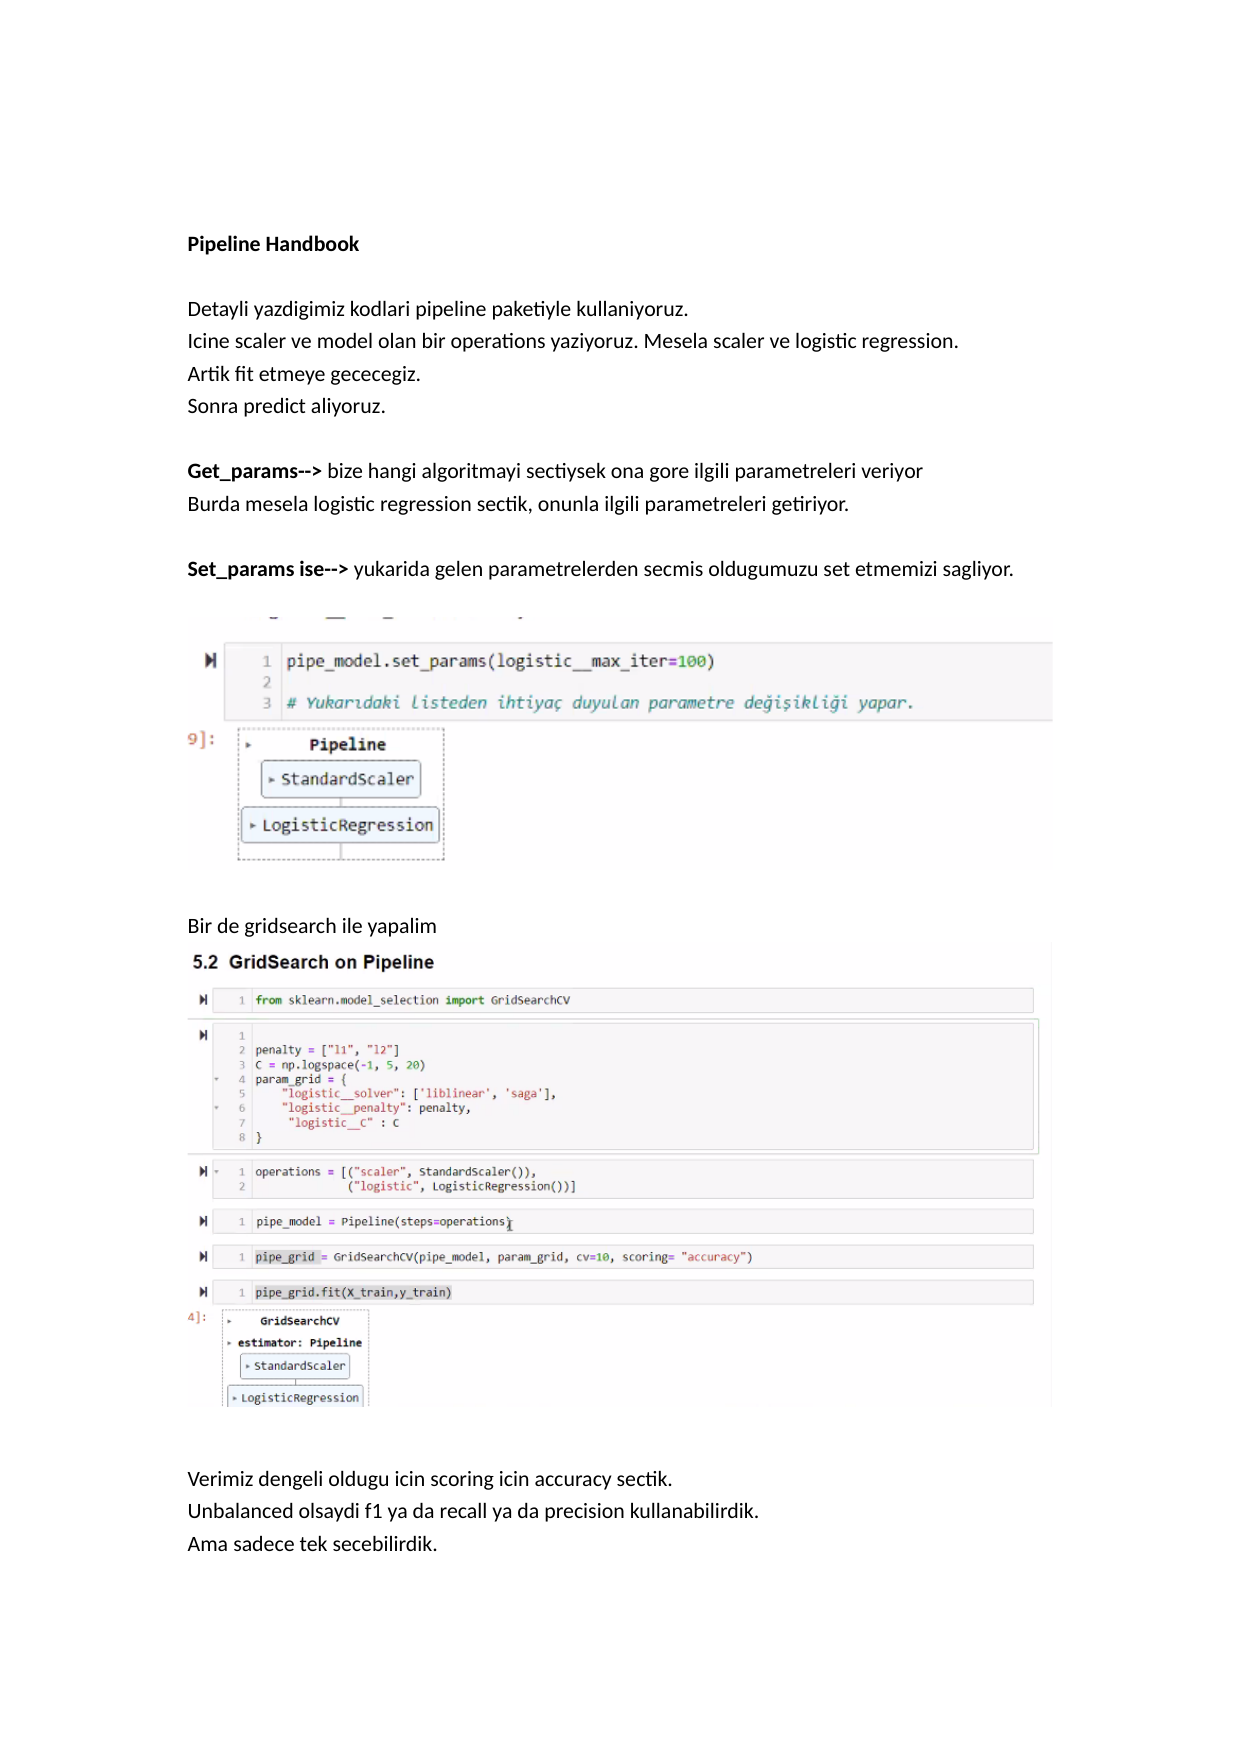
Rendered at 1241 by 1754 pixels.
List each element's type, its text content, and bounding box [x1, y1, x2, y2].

picture [187, 942, 1052, 1407]
text Bir de gridsearch ile yapalim [187, 909, 1053, 942]
text Set_params ise--> yukarida gelen parametrelerden secmis oldugumuzu set etmemizi sagliyor. [187, 552, 1053, 584]
text Sonra predict aliyoruz. [187, 389, 1053, 422]
text Detayli yazdigimiz kodlari pipeline paketiyle kullaniyoruz. [187, 292, 1053, 324]
text Burda mesela logistic regression sectik, onunla ilgili parametreleri getiriyor. [187, 487, 1053, 519]
text Artik fit etmeye gececegiz. [187, 357, 1053, 389]
text Unbalanced olsaydi f1 ya da recall ya da precision kullanabilirdik. [187, 1494, 1053, 1527]
text Icine scaler ve model olan bir operations yaziyoruz. Mesela scaler ve logistic regression. [187, 324, 1053, 357]
text Pipeline Handbook [187, 227, 1053, 259]
picture [187, 617, 1053, 870]
text Verimiz dengeli oldugu icin scoring icin accuracy sectik. [187, 1462, 1053, 1494]
text Get_params--> bize hangi algoritmayi sectiysek ona gore ilgili parametreleri veriyor [187, 454, 1053, 487]
text Ama sadece tek secebilirdik. [187, 1527, 1053, 1559]
